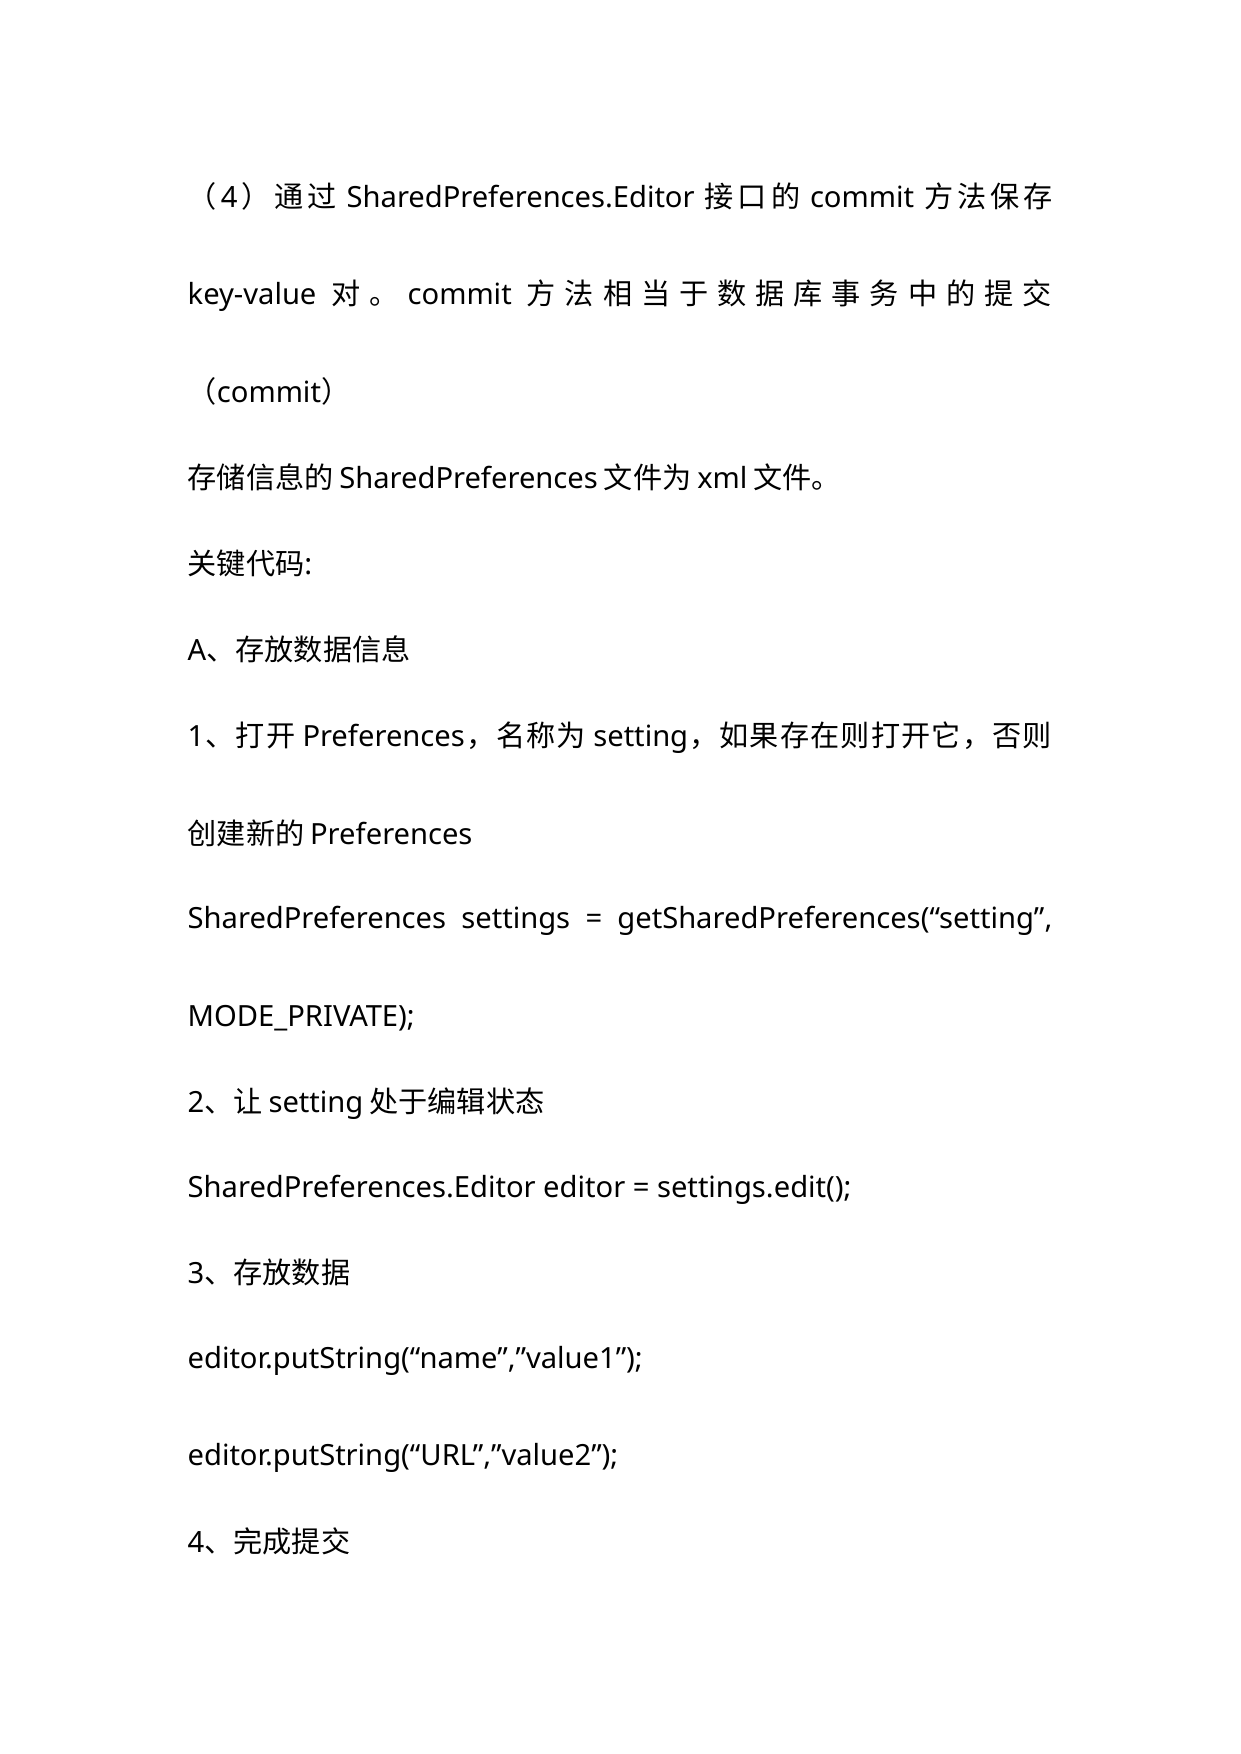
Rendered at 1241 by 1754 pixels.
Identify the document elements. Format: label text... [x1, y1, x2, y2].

text editor.putString(“name”,”value1”); editor.putString(“URL”,”value2”); [187, 1324, 1053, 1487]
text 1、打开Preferences，名称为setting，如果存在则打开它，否则创建新的Preferences [187, 702, 1053, 864]
text SharedPreferences settings = getSharedPreferences(“setting”, MODE_PRIVATE); [187, 885, 1053, 1048]
text 2、让setting处于编辑状态 [187, 1067, 1053, 1132]
text SharedPreferences.Editor editor = settings.edit(); [187, 1154, 1053, 1219]
text A、存放数据信息 [187, 615, 1053, 680]
text 关键代码: [187, 529, 1053, 594]
text 4、完成提交 [187, 1507, 1053, 1572]
text 存储信息的SharedPreferences文件为xml文件。 [187, 443, 1053, 508]
text （4）通过SharedPreferences.Editor接口的commit方法保存key-value对。commit方法相当于数据库事务中的提交（commit） [187, 162, 1053, 422]
text 3、存放数据 [187, 1238, 1053, 1303]
